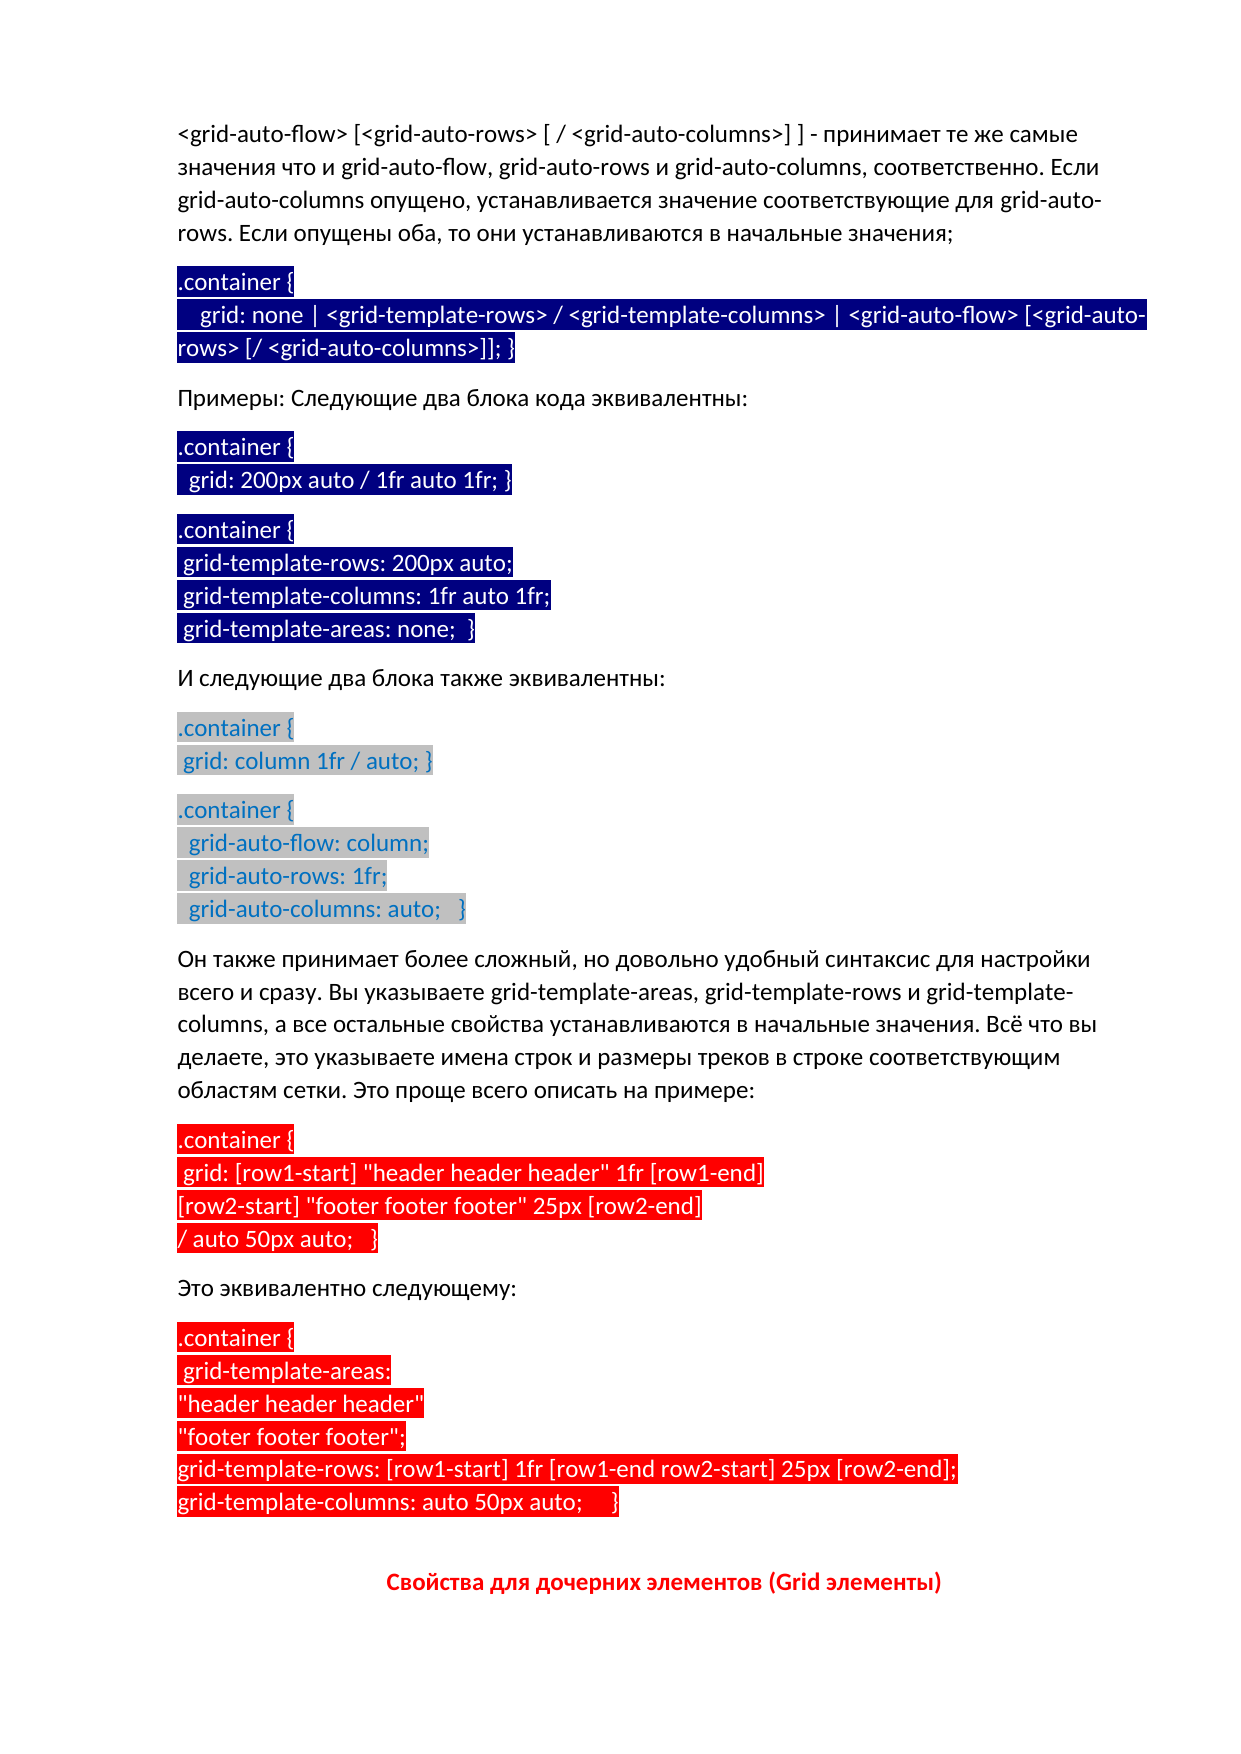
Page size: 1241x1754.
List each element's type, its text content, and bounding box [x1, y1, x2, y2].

text .container { grid: column 1fr / auto; } [177, 712, 1152, 775]
text Примеры: Следующие два блока кода эквивалентны: [177, 382, 1152, 412]
text <grid-auto-flow> [<grid-auto-rows> [ / <grid-auto-columns>] ] - принимает те же самые значения что и grid-auto-flow, grid-auto-rows и grid-auto-columns, соответственно. Если grid-auto-columns опущено, устанавливается значение соответствующие для grid-auto-rows. Если опущены оба, то они устанавливаются в начальные значения; [177, 118, 1152, 247]
text .container { grid: [row1-start] "header header header" 1fr [row1-end] [row2-start] "footer footer footer" 25px [row2-end] / auto 50px auto; } [177, 1124, 1152, 1253]
text .container { grid: 200px auto / 1fr auto 1fr; } [177, 431, 1152, 495]
text И следующие два блока также эквивалентны: [177, 662, 1152, 693]
text .container { grid-template-areas: "header header header" "footer footer footer"; grid-template-rows: [row1-start] 1fr [row1-end row2-start] 25px [row2-end]; grid-template-columns: auto 50px auto; } [177, 1322, 1152, 1517]
text .container { grid: none | <grid-template-rows> / <grid-template-columns> | <grid-auto-flow> [<grid-auto-rows> [/ <grid-auto-columns>]]; } [177, 266, 1152, 363]
text Он также принимает более сложный, но довольно удобный синтаксис для настройки всего и сразу. Вы указываете grid-template-areas, grid-template-rows и grid-template-columns, а все остальные свойства устанавливаются в начальные значения. Всё что вы делаете, это указываете имена строк и размеры треков в строке соответствующим областям сетки. Это проще всего описать на примере: [177, 943, 1152, 1105]
text .container { grid-template-rows: 200px auto; grid-template-columns: 1fr auto 1fr; grid-template-areas: none; } [177, 514, 1152, 643]
subtitle Свойства для дочерних элементов (Grid элементы) [177, 1566, 1152, 1597]
text Это эквивалентно следующему: [177, 1272, 1152, 1303]
text .container { grid-auto-flow: column; grid-auto-rows: 1fr; grid-auto-columns: auto; } [177, 794, 1152, 924]
